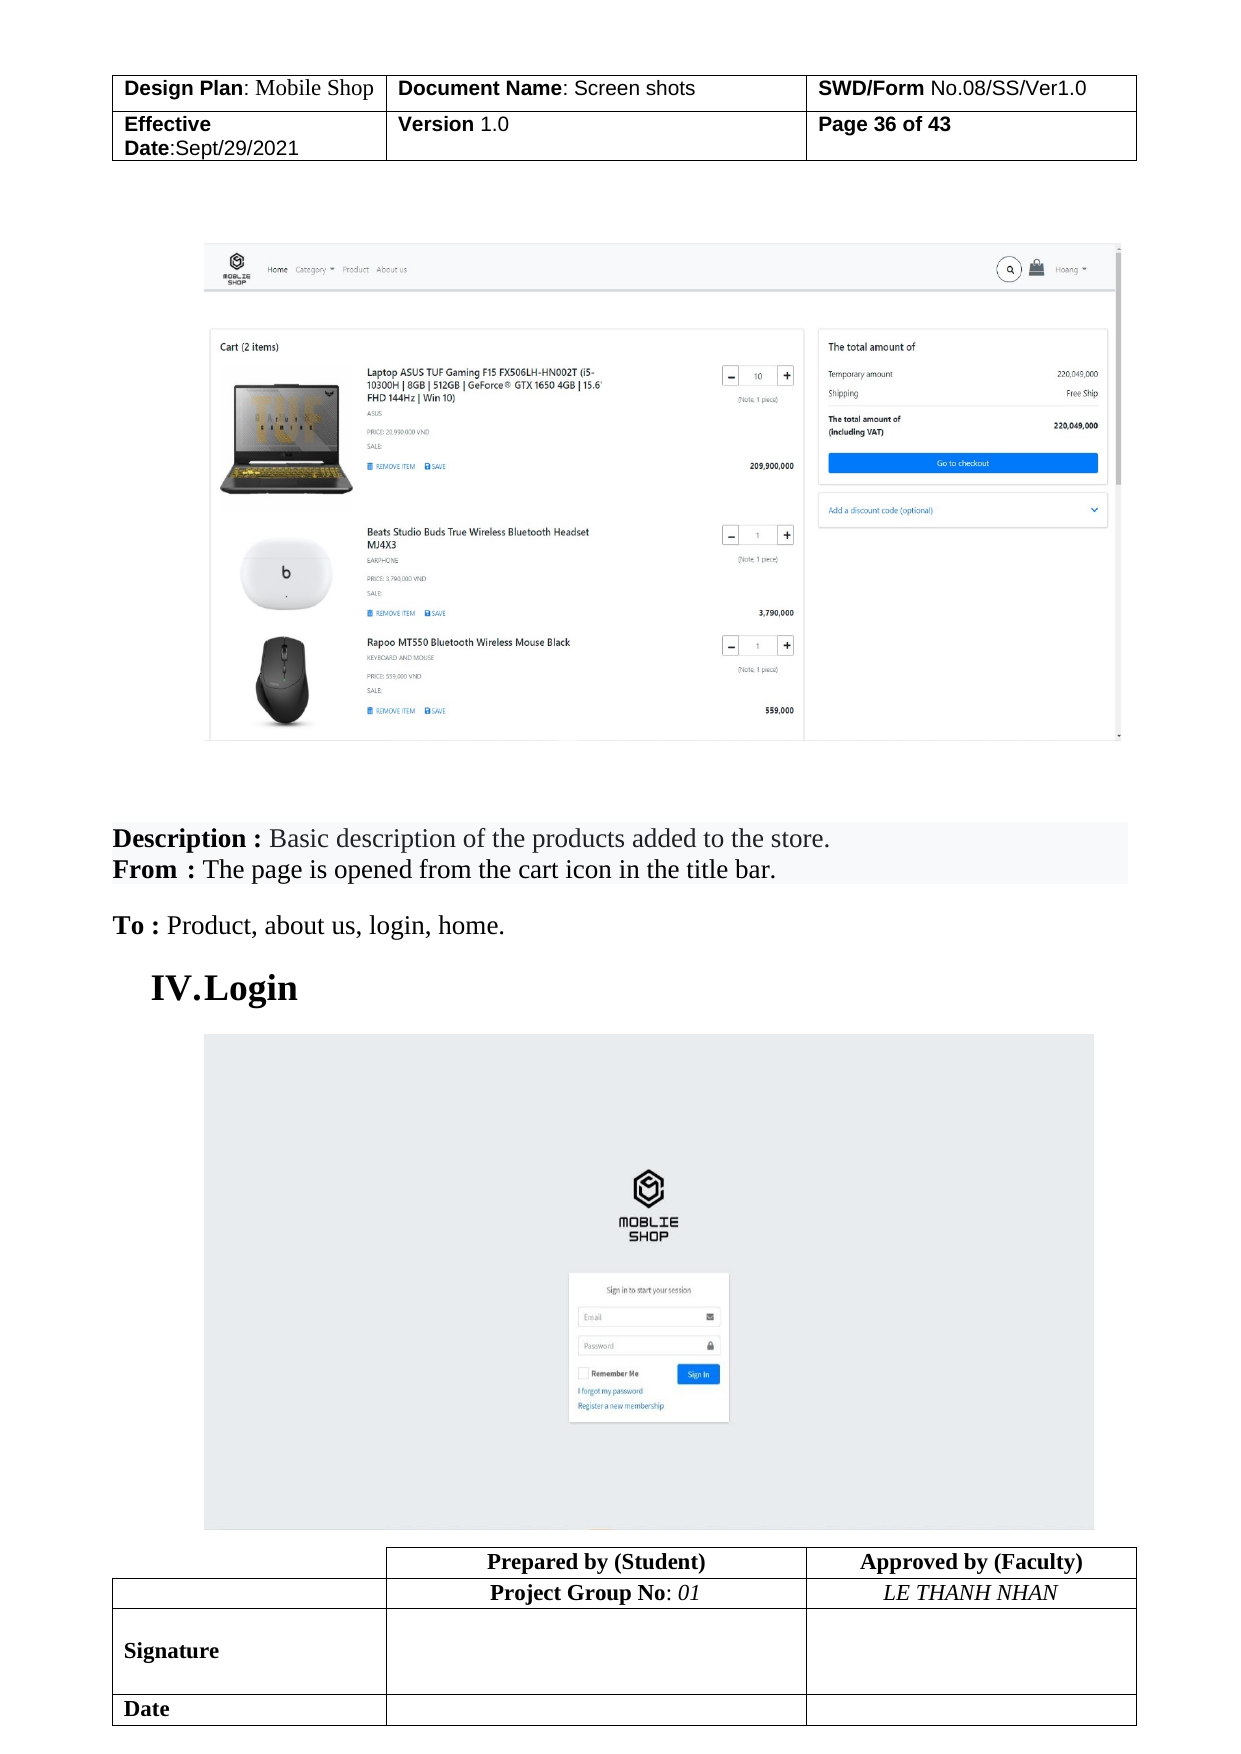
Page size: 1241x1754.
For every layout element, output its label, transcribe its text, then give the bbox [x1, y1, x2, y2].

picture [203, 242, 1122, 741]
list Login [150, 966, 1128, 1009]
picture [203, 1034, 1095, 1530]
text To : Product, about us, login, home. [112, 909, 1128, 941]
text Description : Basic description of the products added to the store. [112, 822, 1128, 853]
text From : The page is opened from the cart icon in the title bar. [112, 853, 1128, 884]
